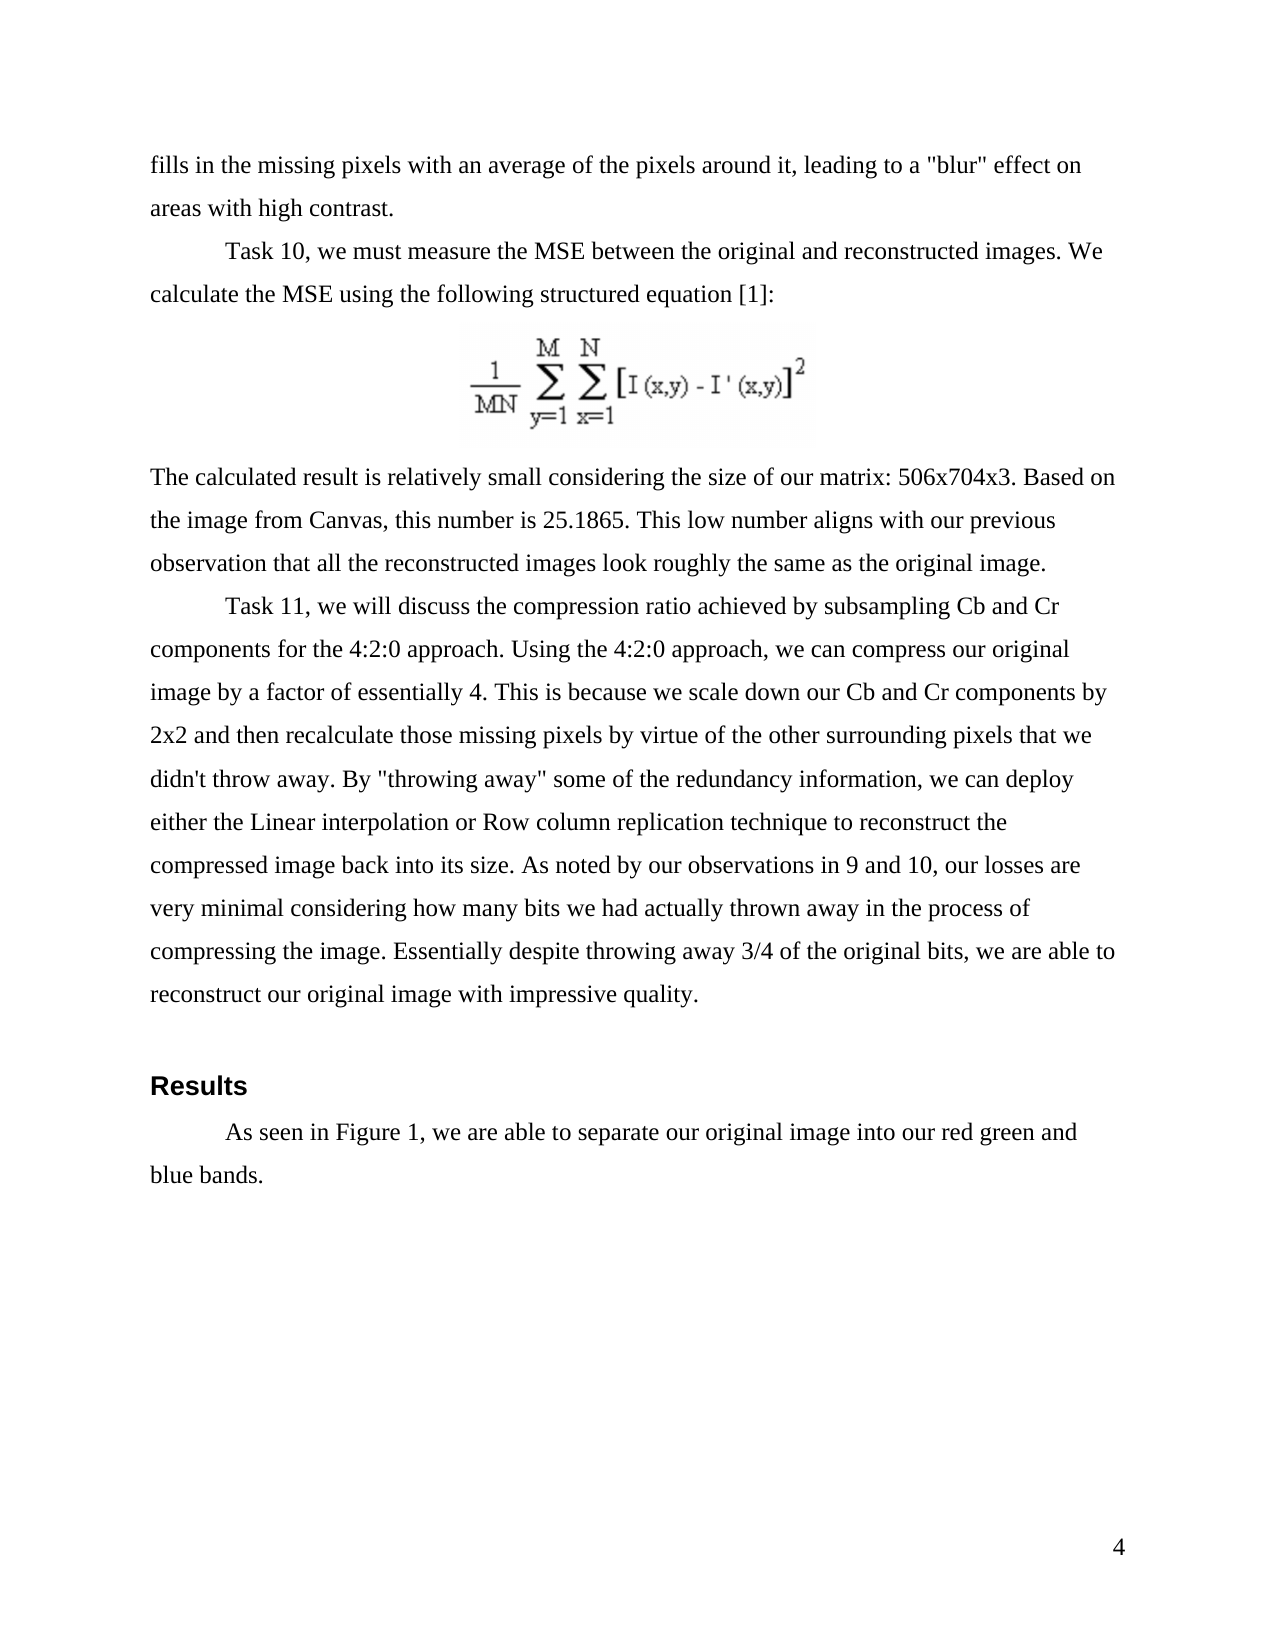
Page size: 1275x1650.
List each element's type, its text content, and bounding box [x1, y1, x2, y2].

text Task 11, we will discuss the compression ratio achieved by subsampling Cb and Cr components for the 4:2:0 approach. Using the 4:2:0 approach, we can compress our original image by a factor of essentially 4. This is because we scale down our Cb and Cr components by 2x2 and then recalculate those missing pixels by virtue of the other surrounding pixels that we didn't throw away. By "throwing away" some of the redundancy information, we can deploy either the Linear interpolation or Row column replication technique to reconstruct the compressed image back into its size. As noted by our observations in 9 and 10, our losses are very minimal considering how many bits we had actually thrown away in the process of compressing the image. Essentially despite throwing away 3/4 of the original bits, we are able to reconstruct our original image with impressive quality. [150, 591, 1125, 1008]
subtitle Results [150, 1070, 1125, 1101]
text Task 10, we must measure the MSE between the original and reconstructed images. We calculate the MSE using the following structured equation [1]: [150, 236, 1125, 308]
text The calculated result is relatively small considering the size of our matrix: 506x704x3. Based on the image from Canvas, this number is 25.1865. This low number aligns with our previous observation that all the reconstructed images look roughly the same as the original image. [150, 462, 1125, 577]
picture [459, 322, 816, 448]
text As seen in Figure 1, we are able to separate our original image into our red green and blue bands. [150, 1117, 1125, 1188]
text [150, 150, 1125, 222]
